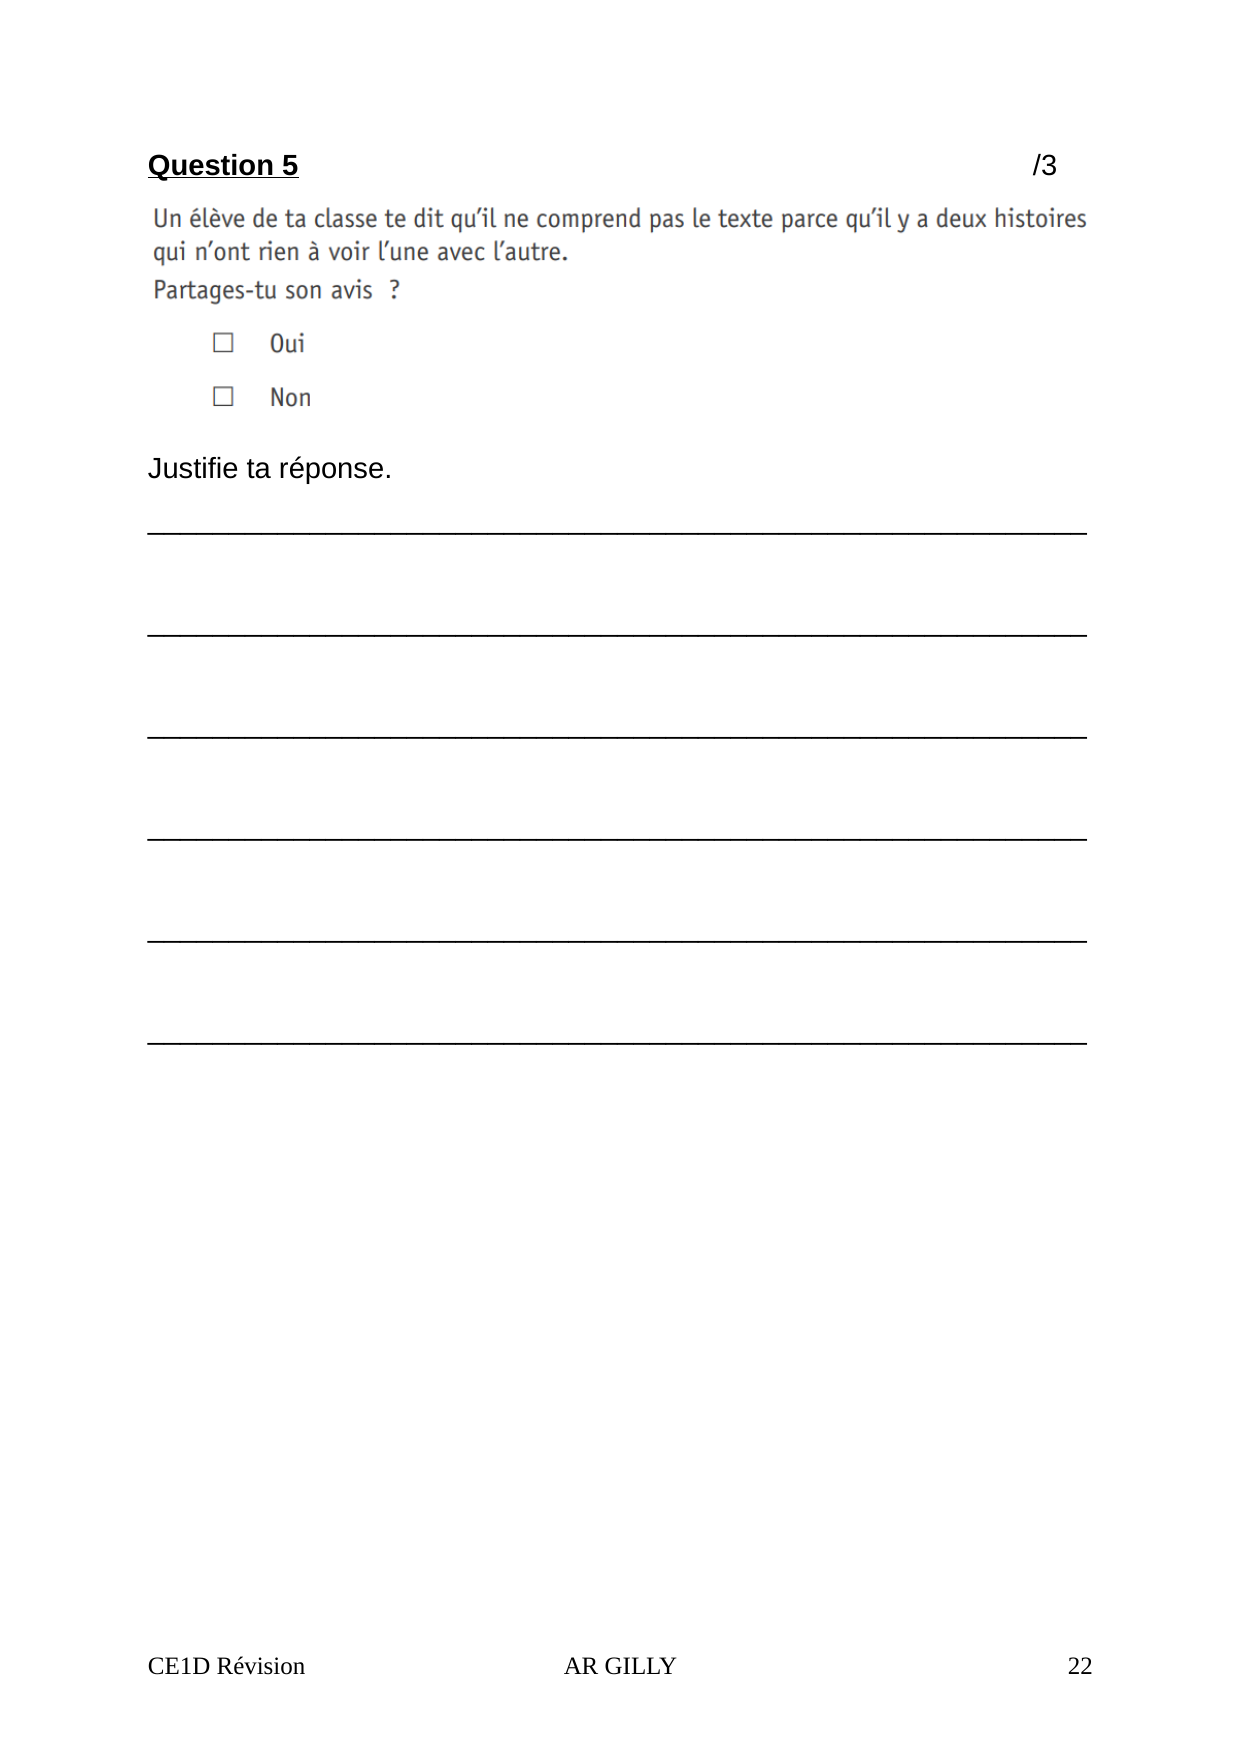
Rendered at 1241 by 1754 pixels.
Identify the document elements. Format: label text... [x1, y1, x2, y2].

text __________________________________________________________ [148, 706, 1093, 740]
text __________________________________________________________ [148, 910, 1093, 944]
text Question 5 /3 [148, 148, 1093, 181]
text Justifie ta réponse. [148, 451, 1093, 484]
text __________________________________________________________ [148, 808, 1093, 842]
text __________________________________________________________ [148, 604, 1093, 638]
picture [147, 198, 1093, 434]
text __________________________________________________________ [148, 1012, 1093, 1046]
text __________________________________________________________ [148, 502, 1093, 536]
